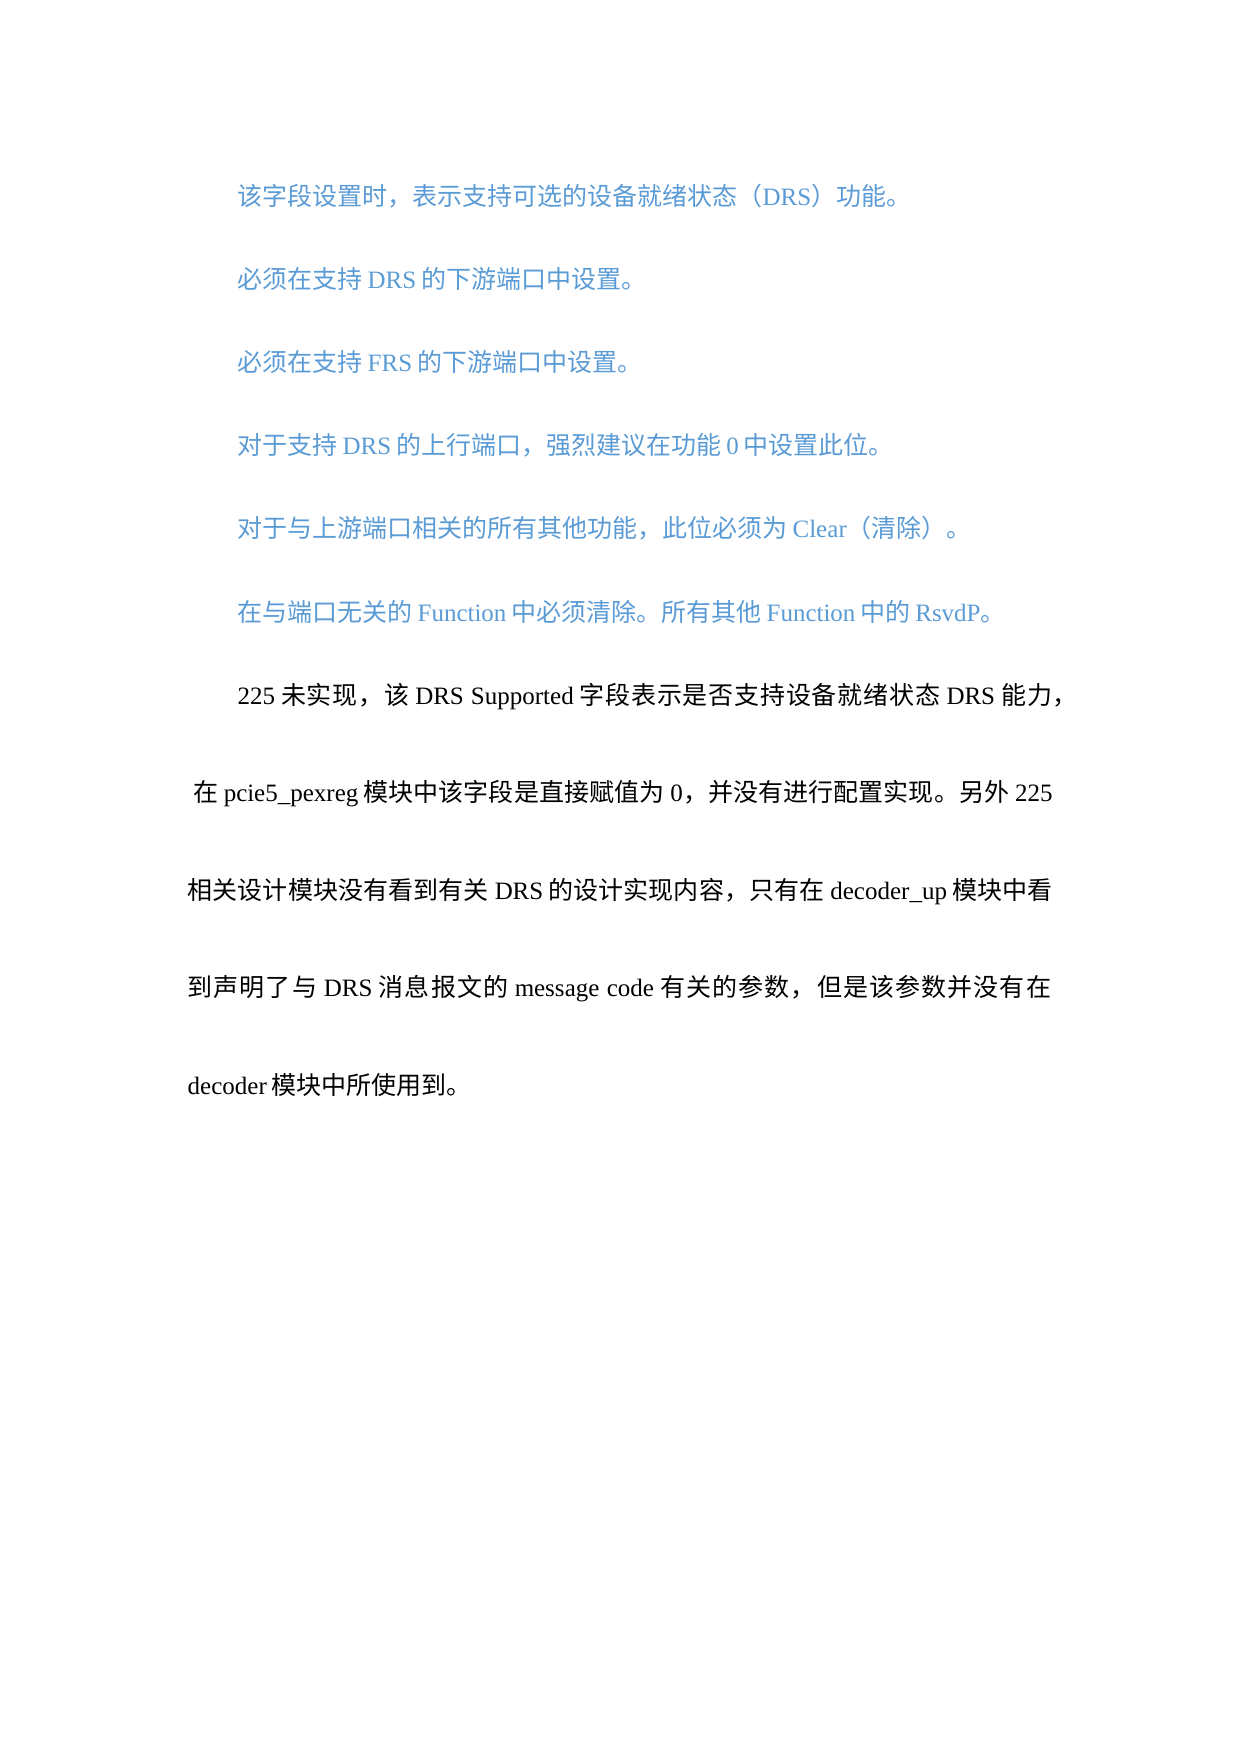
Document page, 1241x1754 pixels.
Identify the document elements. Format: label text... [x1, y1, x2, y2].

text 必须在支持FRS的下游端口中设置。 [187, 328, 1053, 393]
text 在与端口无关的Function中必须清除。所有其他Function中的RsvdP。 [187, 578, 1053, 643]
text 该字段设置时，表示支持可选的设备就绪状态（DRS）功能。 [187, 162, 1053, 227]
text 必须在支持DRS的下游端口中设置。 [187, 245, 1053, 310]
text 225未实现，该DRS Supported字段表示是否支持设备就绪状态DRS能力， 在pcie5_pexreg模块中该字段是直接赋值为0，并没有进行配置实现。另外225相关设计模块没有看到有关DRS的设计实现内容，只有在decoder_up模块中看到声明了与DRS消息报文的message code有关的参数，但是该参数并没有在decoder模块中所使用到。 [187, 661, 1053, 1116]
text 对于支持DRS的上行端口，强烈建议在功能0中设置此位。 [187, 411, 1053, 476]
text 对于与上游端口相关的所有其他功能，此位必须为Clear（清除）。 [187, 494, 1053, 559]
